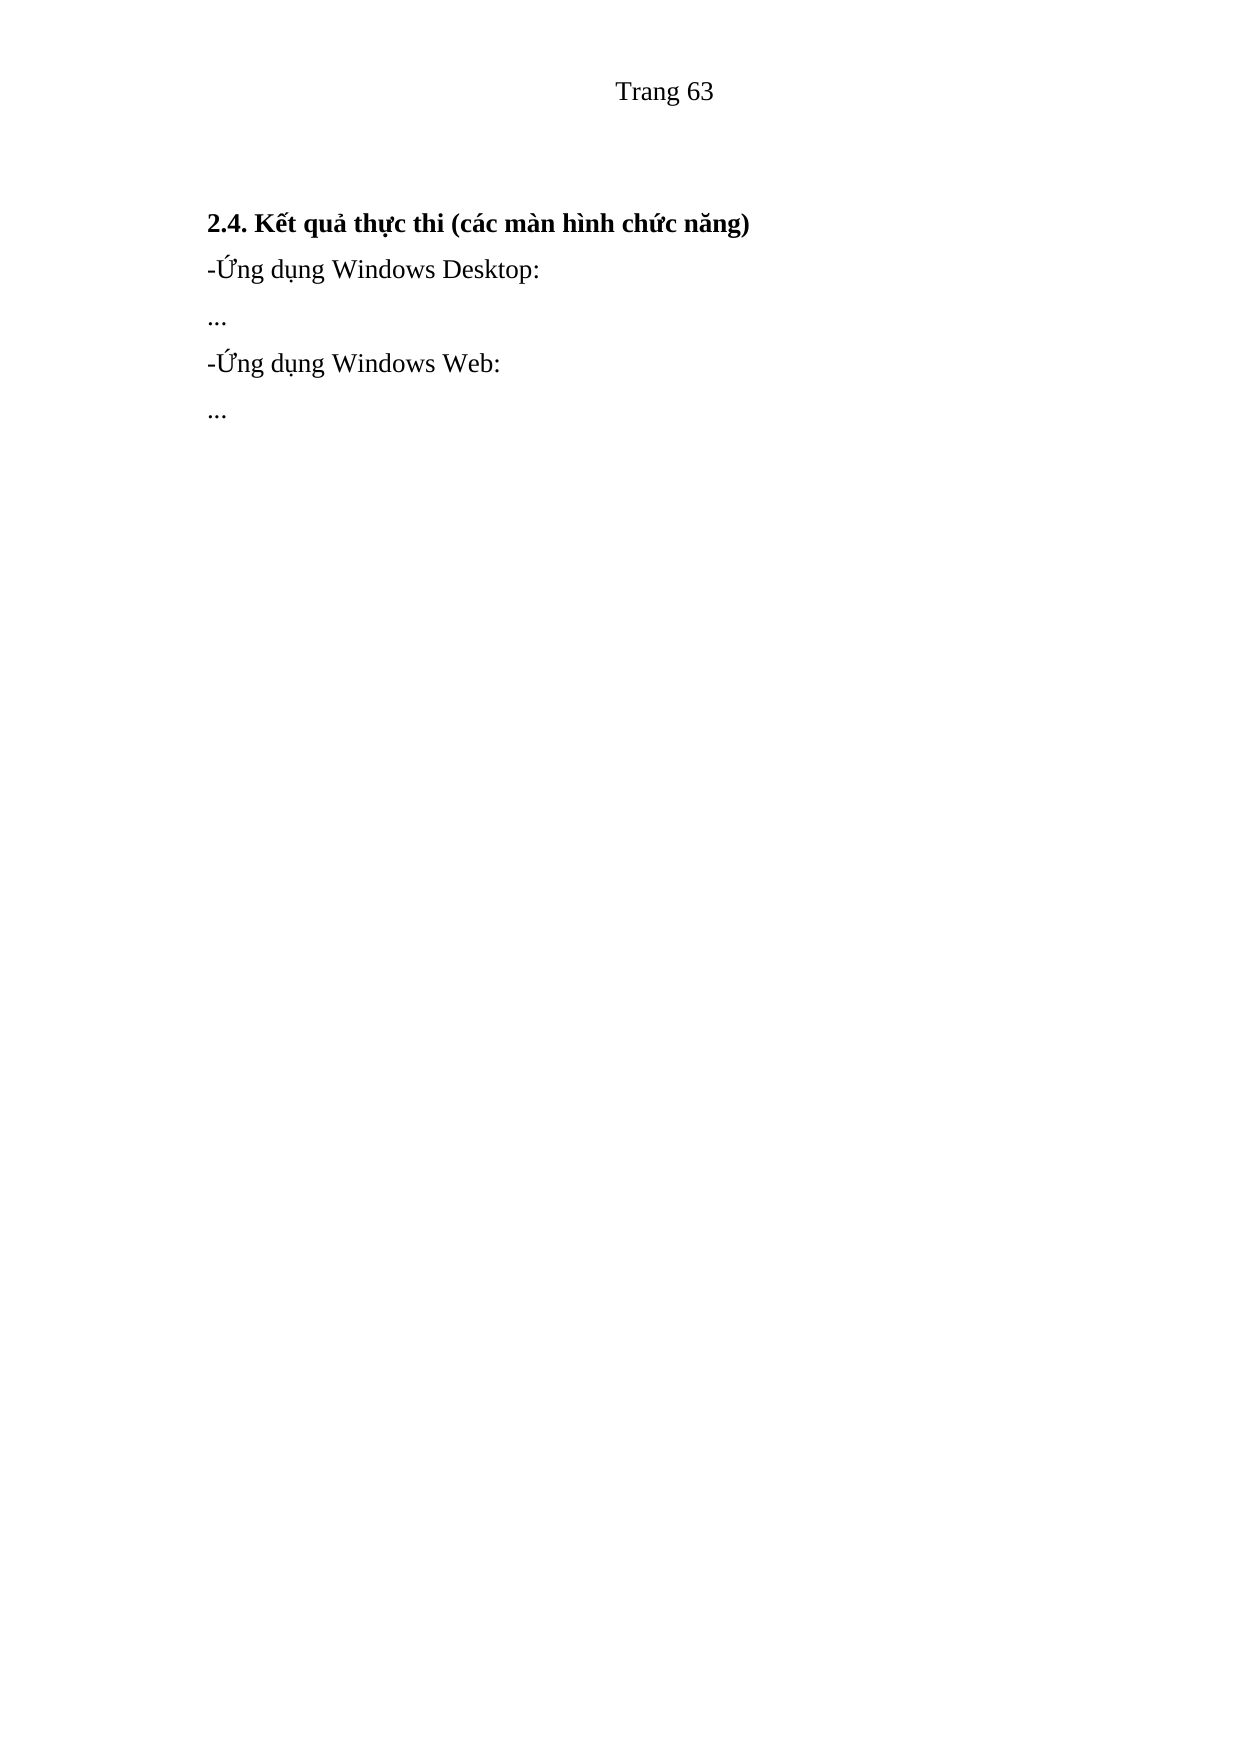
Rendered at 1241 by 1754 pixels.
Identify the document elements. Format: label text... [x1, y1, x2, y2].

text ... [207, 393, 1122, 424]
text -Ứng dụng Windows Desktop: [207, 253, 1122, 284]
text ... [207, 300, 1122, 331]
subtitle 2.4. Kết quả thực thi (các màn hình chức năng) [207, 207, 1122, 238]
text -Ứng dụng Windows Web: [207, 347, 1122, 378]
